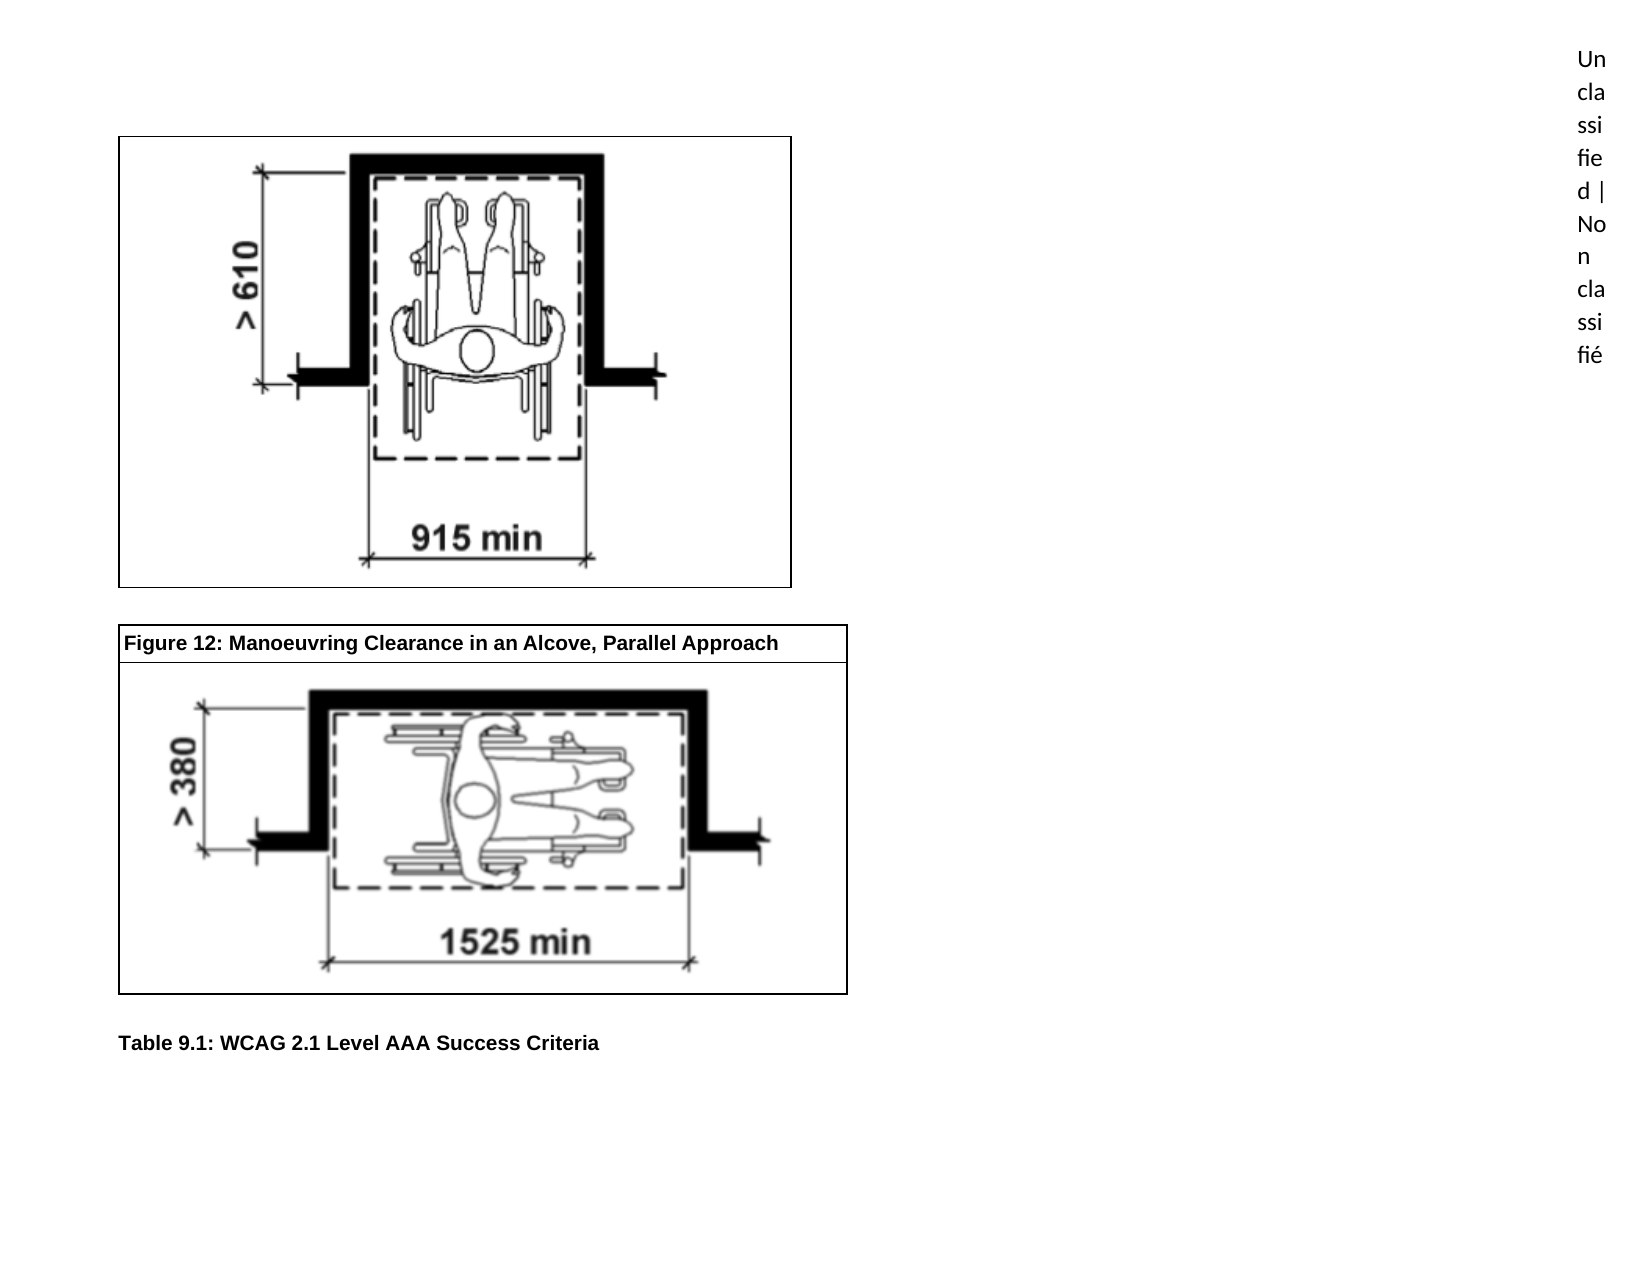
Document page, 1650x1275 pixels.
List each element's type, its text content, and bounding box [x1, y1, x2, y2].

picture [123, 667, 841, 987]
table_cell [120, 137, 790, 586]
table_cell [120, 663, 846, 993]
text Table 9.1: WCAG 2.1 Level AAA Success Criteria [118, 1031, 1532, 1055]
table_header Figure 12: Manoeuvring Clearance in an Alcove, Parallel Approach [120, 626, 846, 661]
picture [123, 142, 772, 580]
